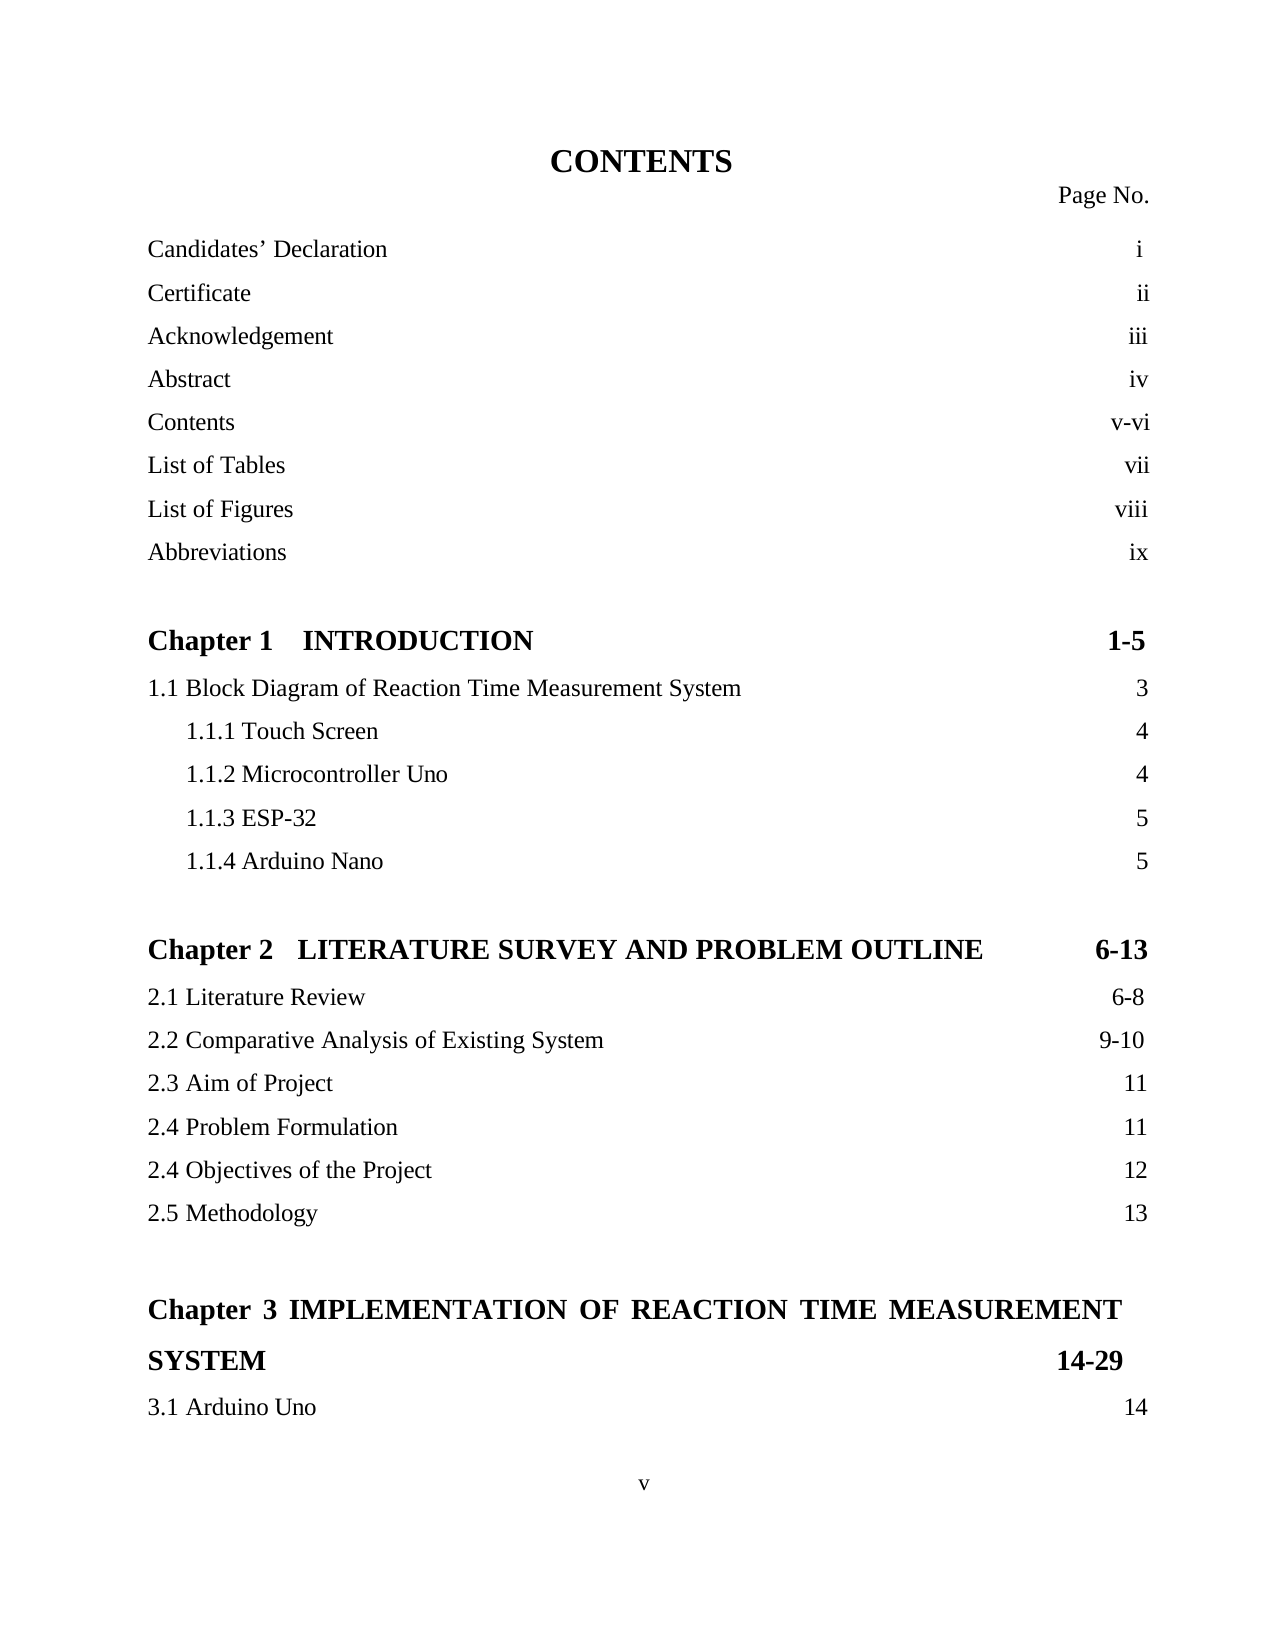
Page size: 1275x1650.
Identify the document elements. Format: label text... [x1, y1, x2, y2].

subtitle CONTENTS Page No. [106, 142, 1176, 209]
